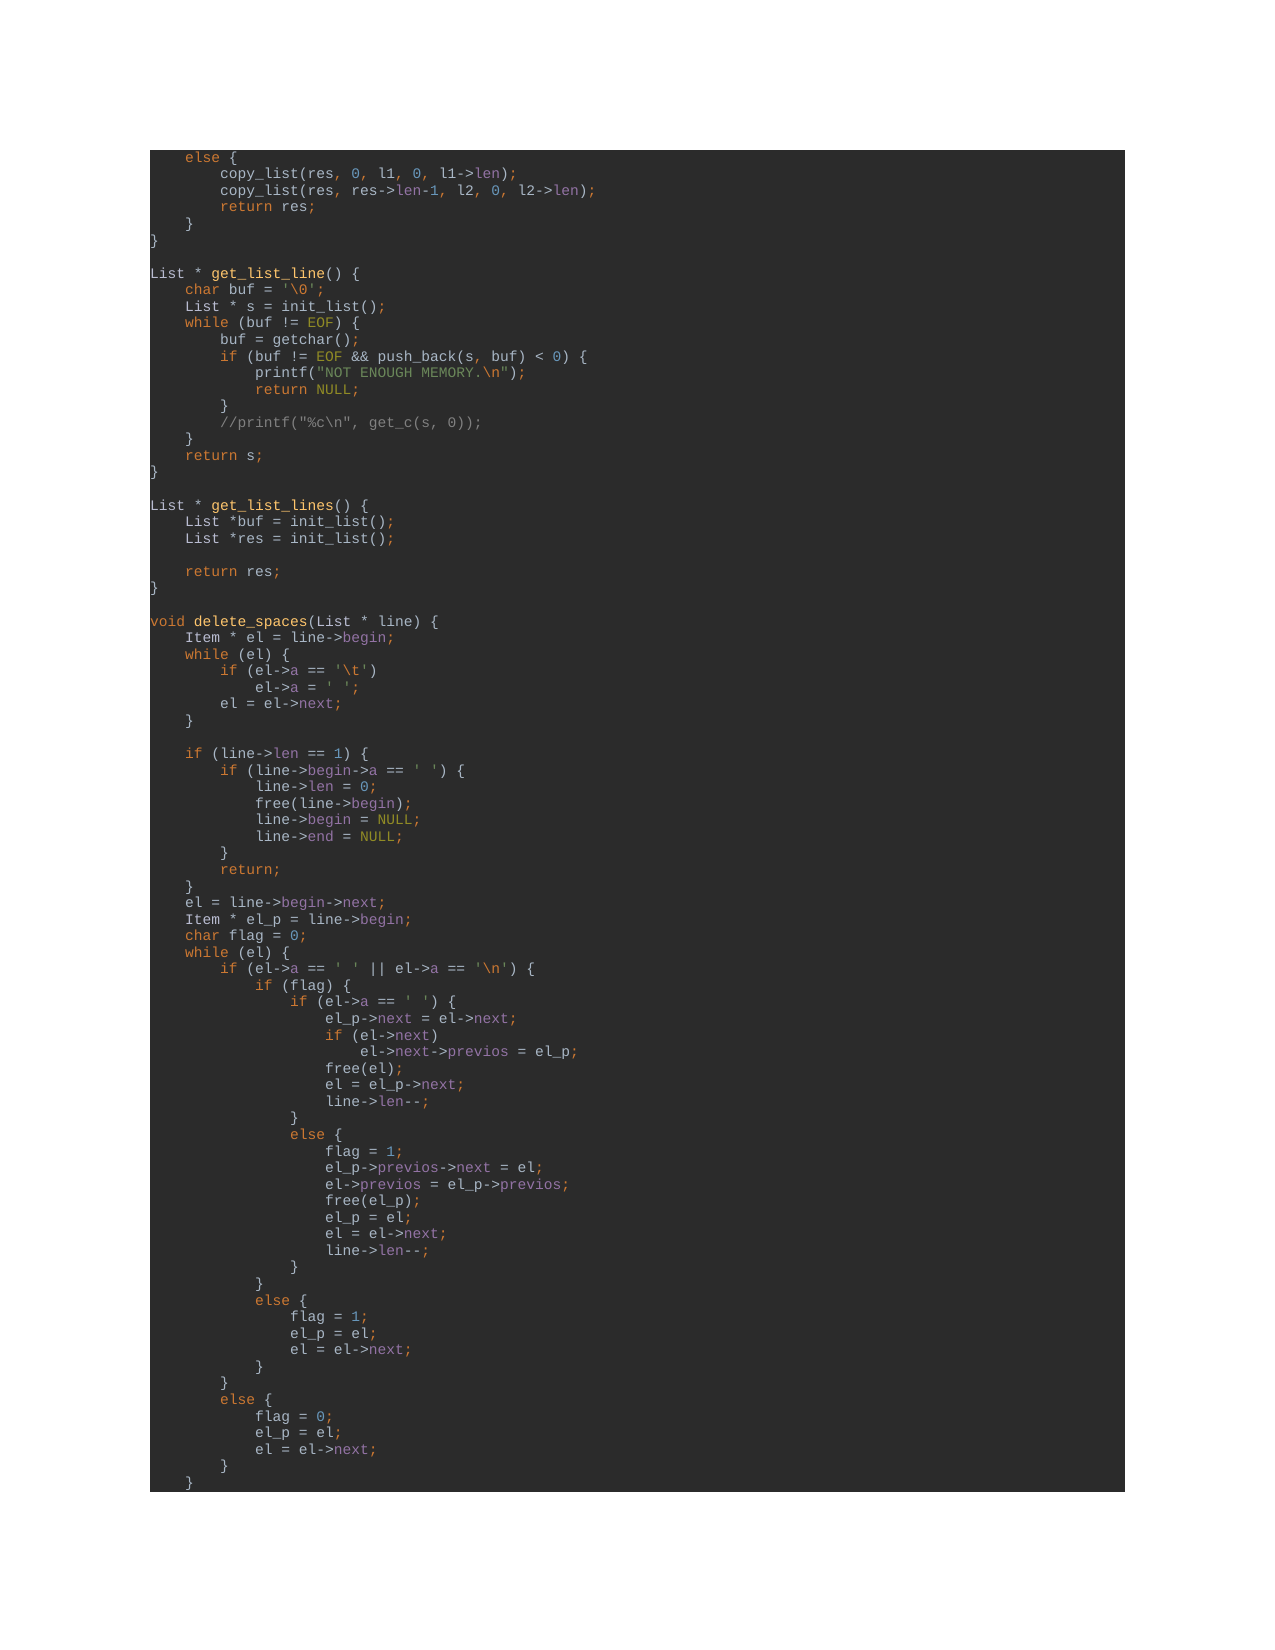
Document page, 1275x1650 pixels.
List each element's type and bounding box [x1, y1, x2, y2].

text [150, 150, 1125, 1492]
